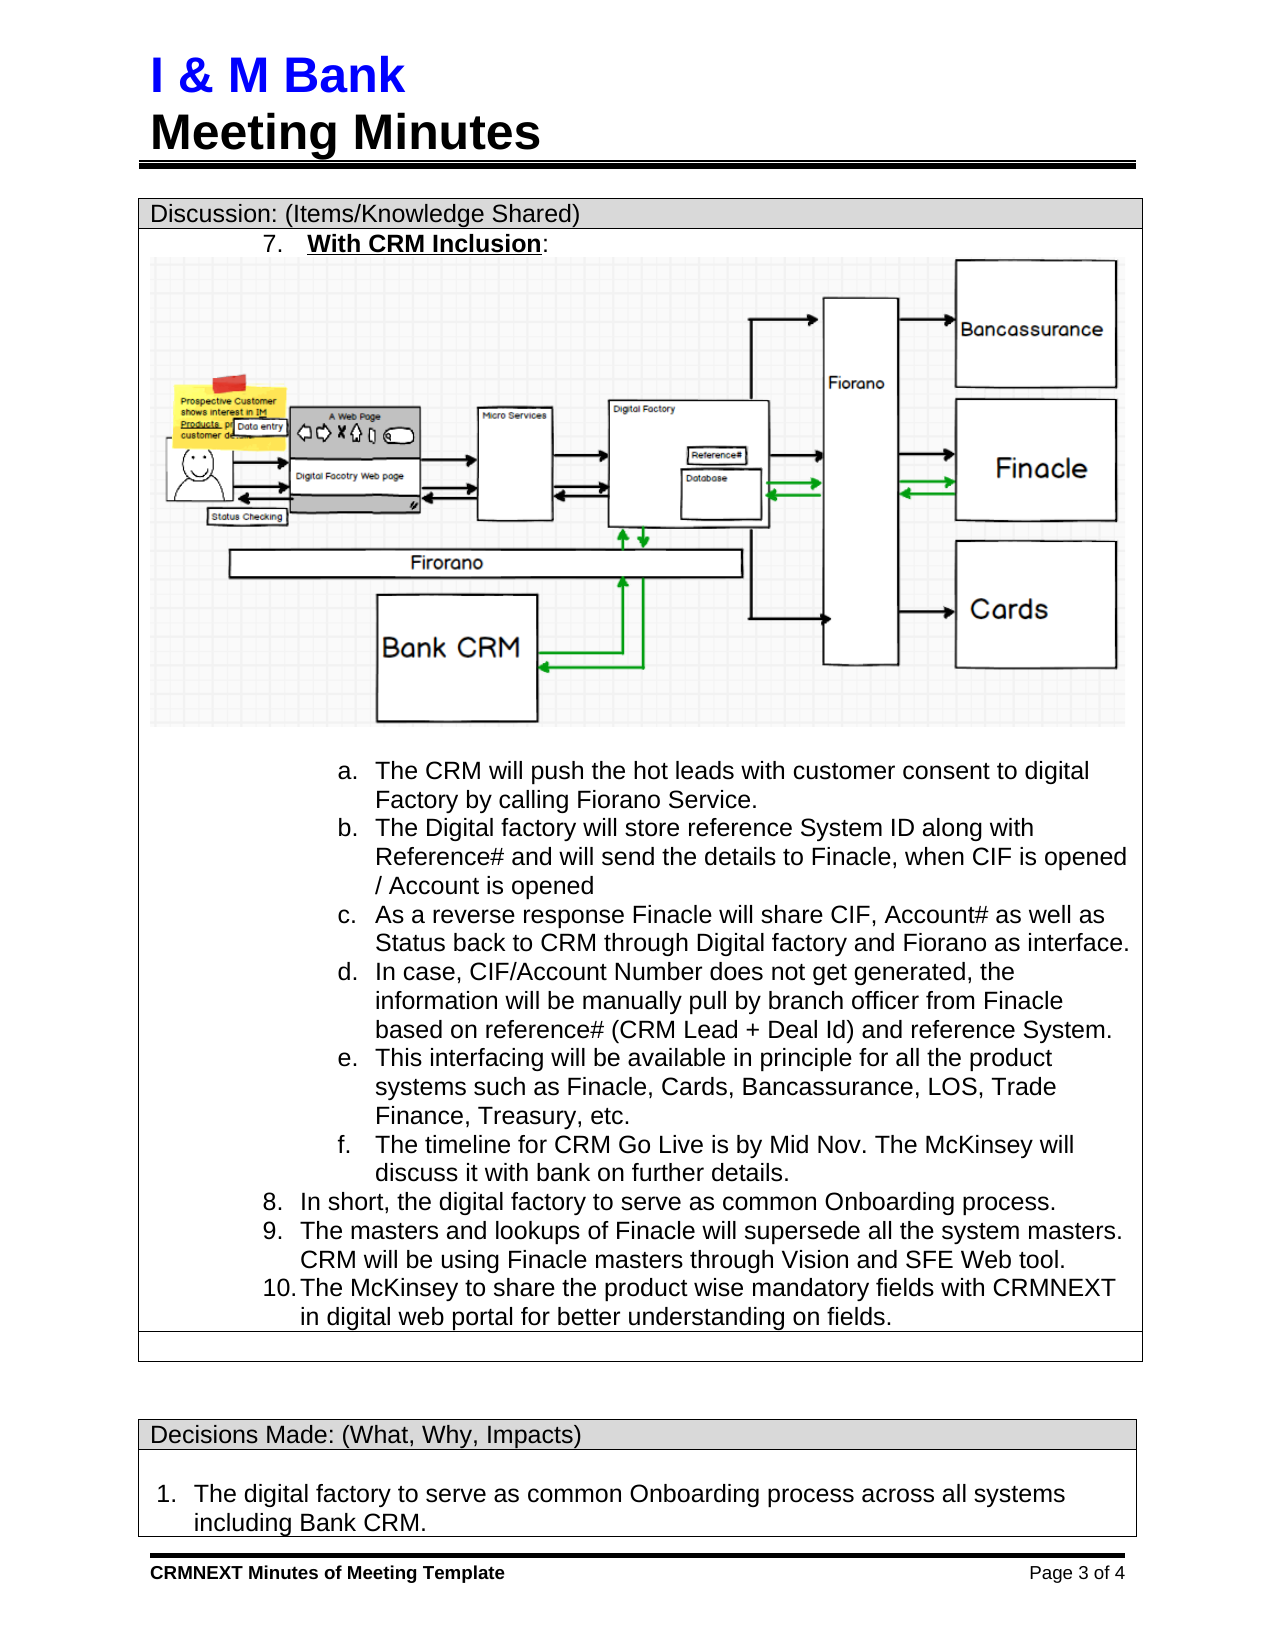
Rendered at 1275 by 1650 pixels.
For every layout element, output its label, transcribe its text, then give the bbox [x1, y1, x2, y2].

table_header Decisions Made: (What, Why, Impacts) [139, 1420, 1136, 1449]
table_cell [139, 1332, 1142, 1361]
picture [150, 257, 1125, 727]
table_header Discussion: (Items/Knowledge Shared) [139, 199, 1142, 228]
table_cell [139, 229, 1142, 1331]
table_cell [139, 1450, 1136, 1536]
